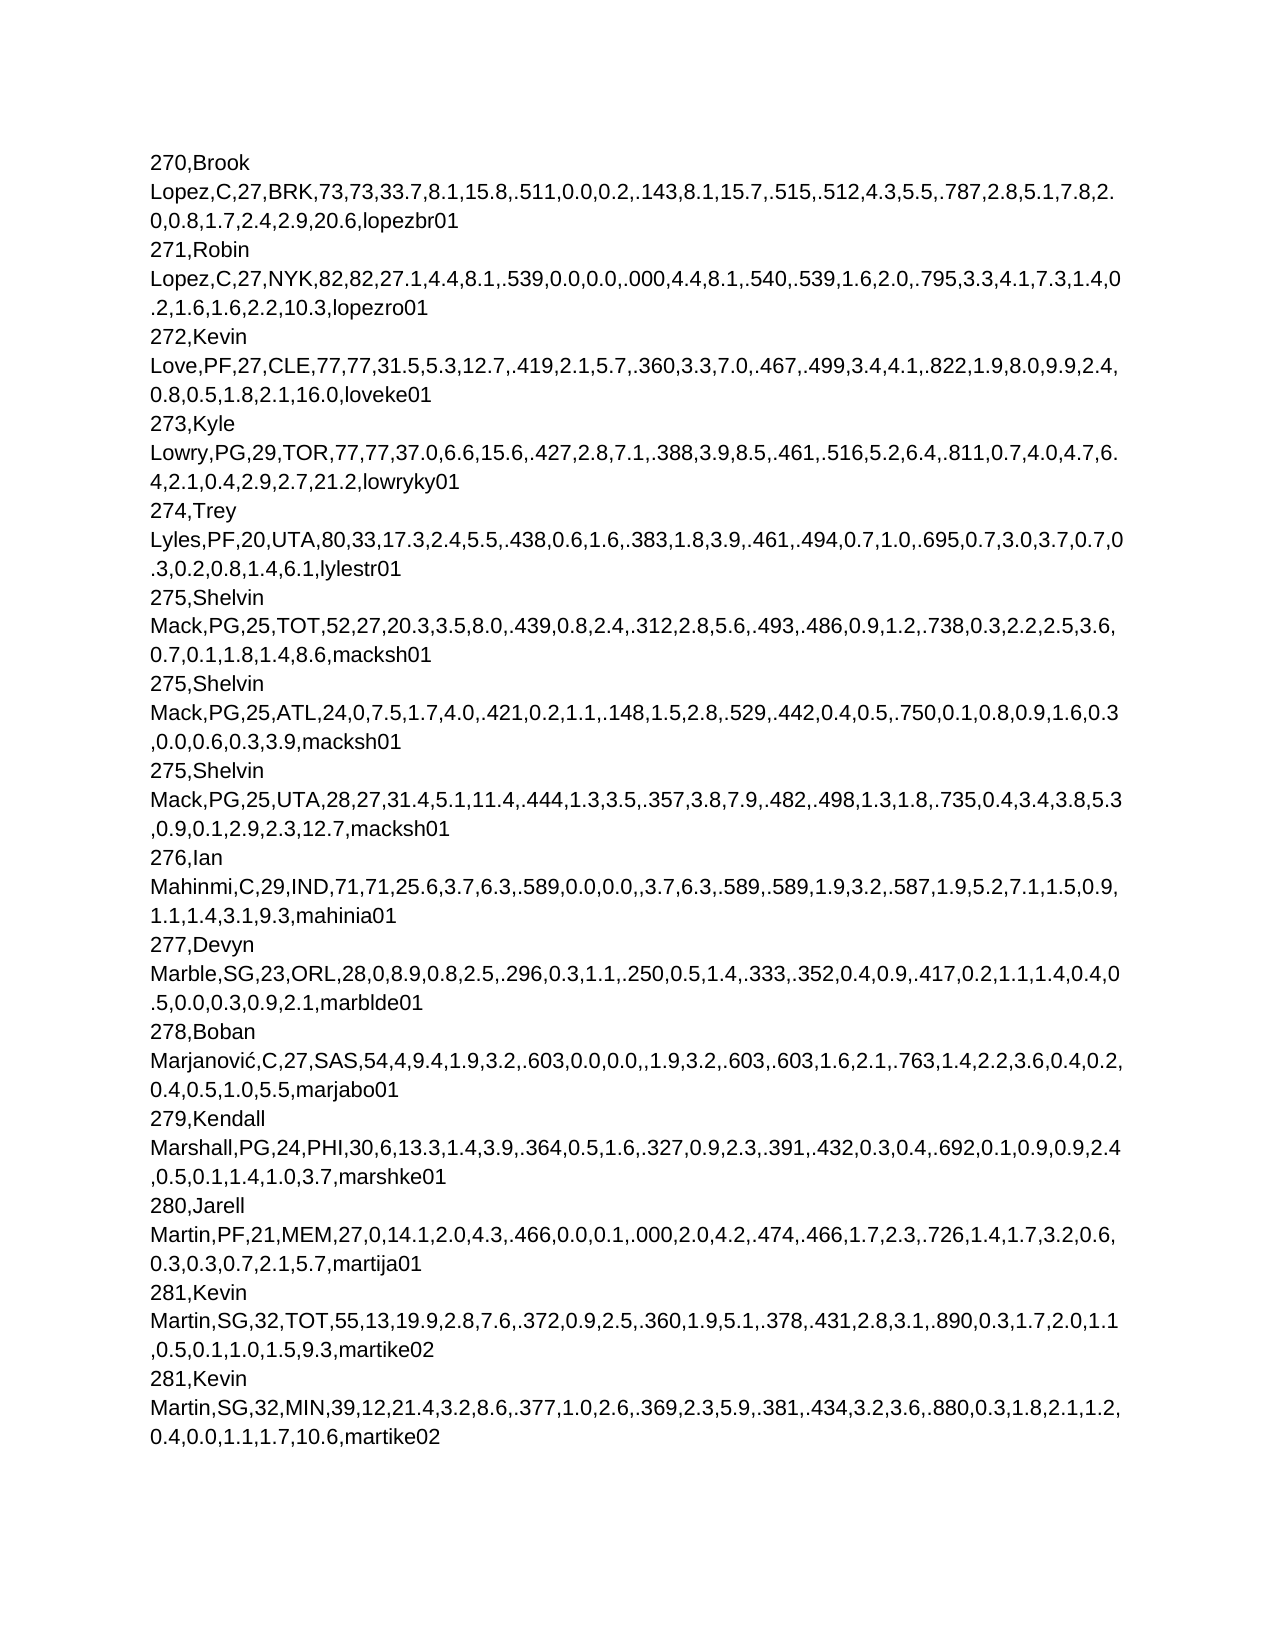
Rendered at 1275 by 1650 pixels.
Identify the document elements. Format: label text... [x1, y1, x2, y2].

text 272,Kevin Love,PF,27,CLE,77,77,31.5,5.3,12.7,.419,2.1,5.7,.360,3.3,7.0,.467,.499,3.4,4.1,.822,1.9,8.0,9.9,2.4,0.8,0.5,1.8,2.1,16.0,loveke01 [150, 324, 1125, 407]
text 275,Shelvin Mack,PG,25,UTA,28,27,31.4,5.1,11.4,.444,1.3,3.5,.357,3.8,7.9,.482,.498,1.3,1.8,.735,0.4,3.4,3.8,5.3,0.9,0.1,2.9,2.3,12.7,macksh01 [150, 758, 1125, 841]
text 281,Kevin Martin,SG,32,MIN,39,12,21.4,3.2,8.6,.377,1.0,2.6,.369,2.3,5.9,.381,.434,3.2,3.6,.880,0.3,1.8,2.1,1.2,0.4,0.0,1.1,1.7,10.6,martike02 [150, 1366, 1125, 1449]
text 277,Devyn Marble,SG,23,ORL,28,0,8.9,0.8,2.5,.296,0.3,1.1,.250,0.5,1.4,.333,.352,0.4,0.9,.417,0.2,1.1,1.4,0.4,0.5,0.0,0.3,0.9,2.1,marblde01 [150, 932, 1125, 1015]
text 271,Robin Lopez,C,27,NYK,82,82,27.1,4.4,8.1,.539,0.0,0.0,.000,4.4,8.1,.540,.539,1.6,2.0,.795,3.3,4.1,7.3,1.4,0.2,1.6,1.6,2.2,10.3,lopezro01 [150, 237, 1125, 320]
text 273,Kyle Lowry,PG,29,TOR,77,77,37.0,6.6,15.6,.427,2.8,7.1,.388,3.9,8.5,.461,.516,5.2,6.4,.811,0.7,4.0,4.7,6.4,2.1,0.4,2.9,2.7,21.2,lowryky01 [150, 411, 1125, 494]
text 275,Shelvin Mack,PG,25,ATL,24,0,7.5,1.7,4.0,.421,0.2,1.1,.148,1.5,2.8,.529,.442,0.4,0.5,.750,0.1,0.8,0.9,1.6,0.3,0.0,0.6,0.3,3.9,macksh01 [150, 671, 1125, 754]
text 280,Jarell Martin,PF,21,MEM,27,0,14.1,2.0,4.3,.466,0.0,0.1,.000,2.0,4.2,.474,.466,1.7,2.3,.726,1.4,1.7,3.2,0.6,0.3,0.3,0.7,2.1,5.7,martija01 [150, 1192, 1125, 1276]
text 275,Shelvin Mack,PG,25,TOT,52,27,20.3,3.5,8.0,.439,0.8,2.4,.312,2.8,5.6,.493,.486,0.9,1.2,.738,0.3,2.2,2.5,3.6,0.7,0.1,1.8,1.4,8.6,macksh01 [150, 584, 1125, 667]
text 281,Kevin Martin,SG,32,TOT,55,13,19.9,2.8,7.6,.372,0.9,2.5,.360,1.9,5.1,.378,.431,2.8,3.1,.890,0.3,1.7,2.0,1.1,0.5,0.1,1.0,1.5,9.3,martike02 [150, 1279, 1125, 1362]
text 274,Trey Lyles,PF,20,UTA,80,33,17.3,2.4,5.5,.438,0.6,1.6,.383,1.8,3.9,.461,.494,0.7,1.0,.695,0.7,3.0,3.7,0.7,0.3,0.2,0.8,1.4,6.1,lylestr01 [150, 497, 1125, 581]
text 270,Brook Lopez,C,27,BRK,73,73,33.7,8.1,15.8,.511,0.0,0.2,.143,8.1,15.7,.515,.512,4.3,5.5,.787,2.8,5.1,7.8,2.0,0.8,1.7,2.4,2.9,20.6,lopezbr01 [150, 150, 1125, 233]
text 276,Ian Mahinmi,C,29,IND,71,71,25.6,3.7,6.3,.589,0.0,0.0,,3.7,6.3,.589,.589,1.9,3.2,.587,1.9,5.2,7.1,1.5,0.9,1.1,1.4,3.1,9.3,mahinia01 [150, 845, 1125, 928]
text 279,Kendall Marshall,PG,24,PHI,30,6,13.3,1.4,3.9,.364,0.5,1.6,.327,0.9,2.3,.391,.432,0.3,0.4,.692,0.1,0.9,0.9,2.4,0.5,0.1,1.4,1.0,3.7,marshke01 [150, 1106, 1125, 1189]
text 278,Boban Marjanović,C,27,SAS,54,4,9.4,1.9,3.2,.603,0.0,0.0,,1.9,3.2,.603,.603,1.6,2.1,.763,1.4,2.2,3.6,0.4,0.2,0.4,0.5,1.0,5.5,marjabo01 [150, 1019, 1125, 1102]
